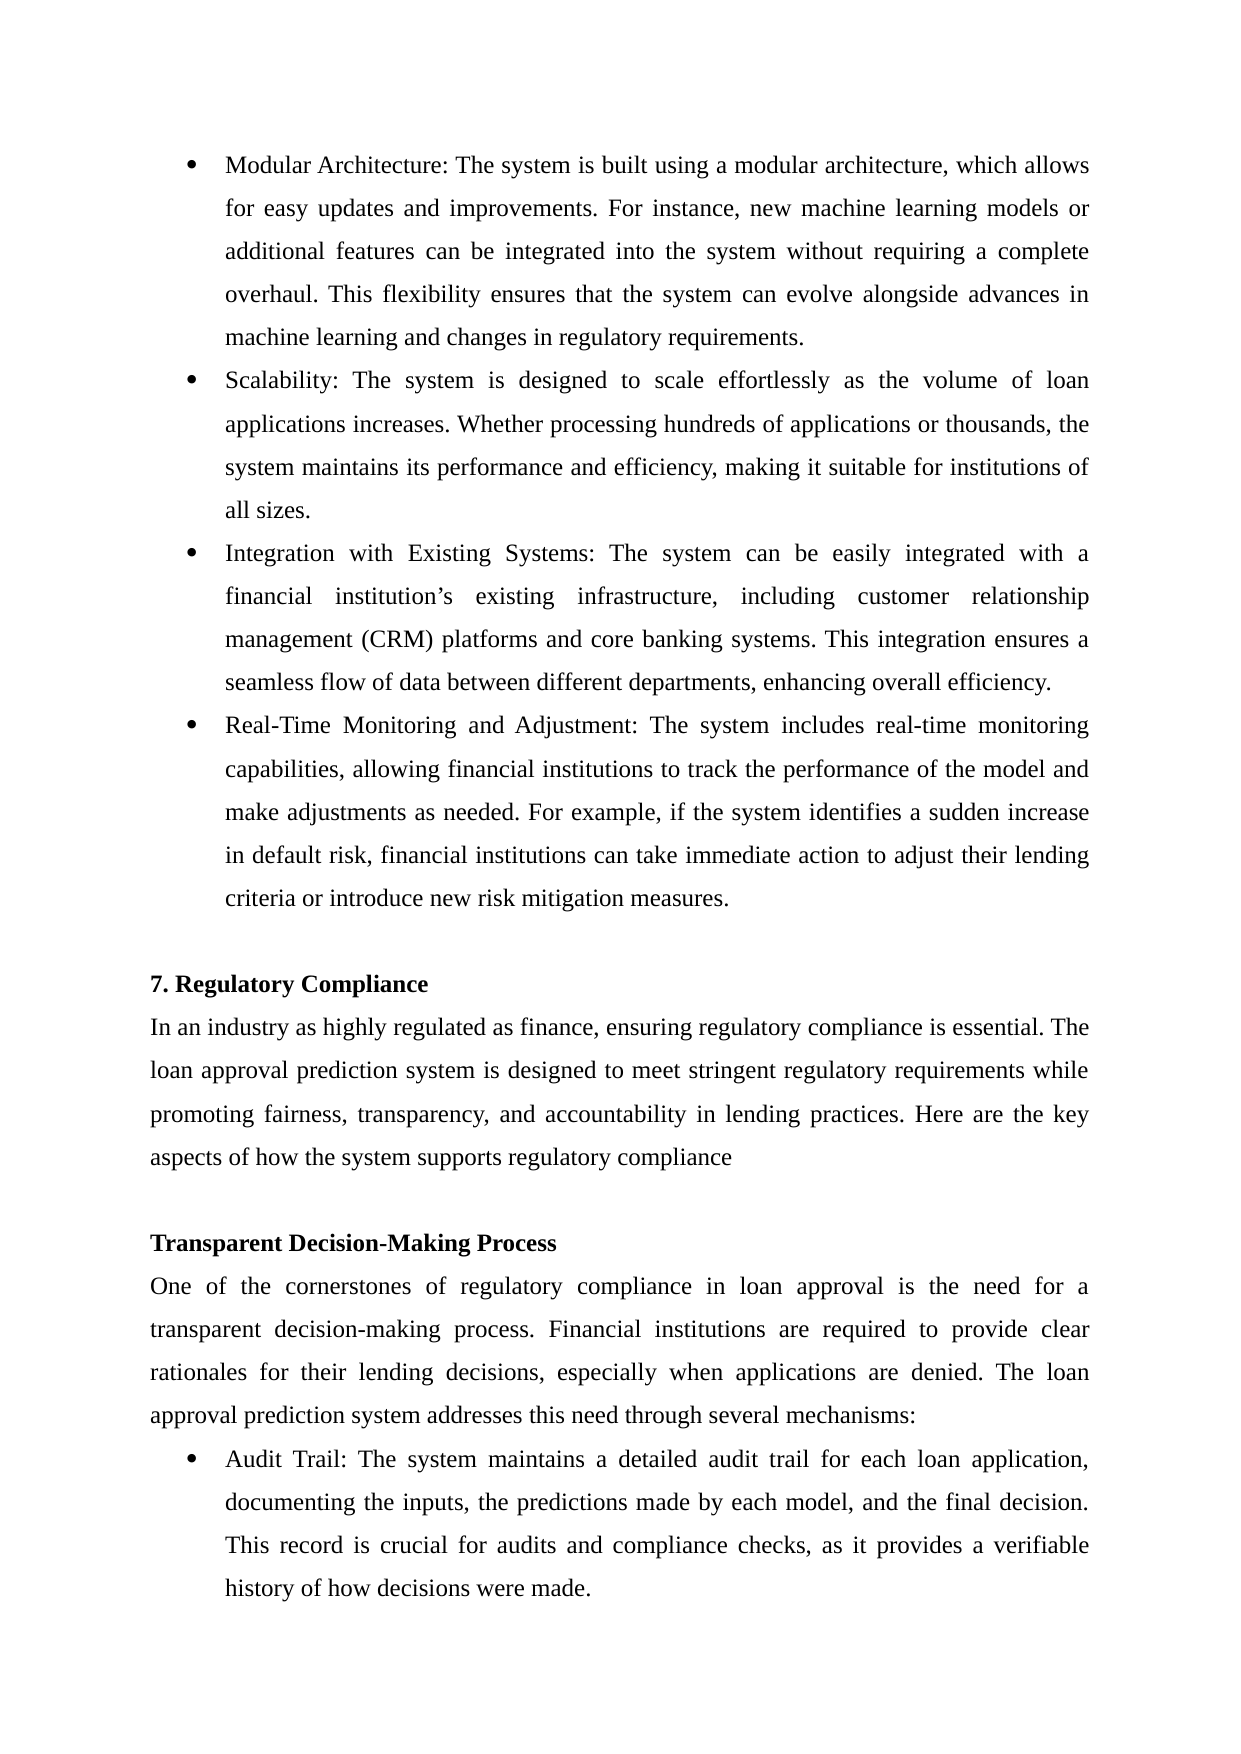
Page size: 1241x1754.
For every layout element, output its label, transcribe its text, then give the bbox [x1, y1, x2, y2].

list Integration with Existing Systems: The system can be easily integrated with a financial institution’s existing infrastructure, including customer relationship management (CRM) platforms and core banking systems. This integration ensures a seamless flow of data between different departments, enhancing overall efficiency. [187, 538, 1090, 696]
list Audit Trail: The system maintains a detailed audit trail for each loan application, documenting the inputs, the predictions made by each model, and the final decision. This record is crucial for audits and compliance checks, as it provides a verifiable history of how decisions were made. [187, 1444, 1090, 1602]
list Real-Time Monitoring and Adjustment: The system includes real-time monitoring capabilities, allowing financial institutions to track the performance of the model and make adjustments as needed. For example, if the system identifies a sudden increase in default risk, financial institutions can take immediate action to adjust their lending criteria or introduce new risk mitigation measures. [187, 711, 1090, 912]
list Scalability: The system is designed to scale effortlessly as the volume of loan applications increases. Whether processing hundreds of applications or thousands, the system maintains its performance and efficiency, making it suitable for institutions of all sizes. [187, 366, 1090, 524]
text Transparent Decision-Making Process [150, 1228, 1090, 1257]
list Modular Architecture: The system is built using a modular architecture, which allows for easy updates and improvements. For instance, new machine learning models or additional features can be integrated into the system without requiring a complete overhaul. This flexibility ensures that the system can evolve alongside advances in machine learning and changes in regulatory requirements. [187, 150, 1090, 351]
text 7. Regulatory Compliance [150, 969, 1090, 998]
text In an industry as highly regulated as finance, ensuring regulatory compliance is essential. The loan approval prediction system is designed to meet stringent regulatory requirements while promoting fairness, transparency, and accountability in lending practices. Here are the key aspects of how the system supports regulatory compliance [150, 1012, 1090, 1171]
text One of the cornerstones of regulatory compliance in loan approval is the need for a transparent decision-making process. Financial institutions are required to provide clear rationales for their lending decisions, especially when applications are denied. The loan approval prediction system addresses this need through several mechanisms: [150, 1271, 1090, 1429]
